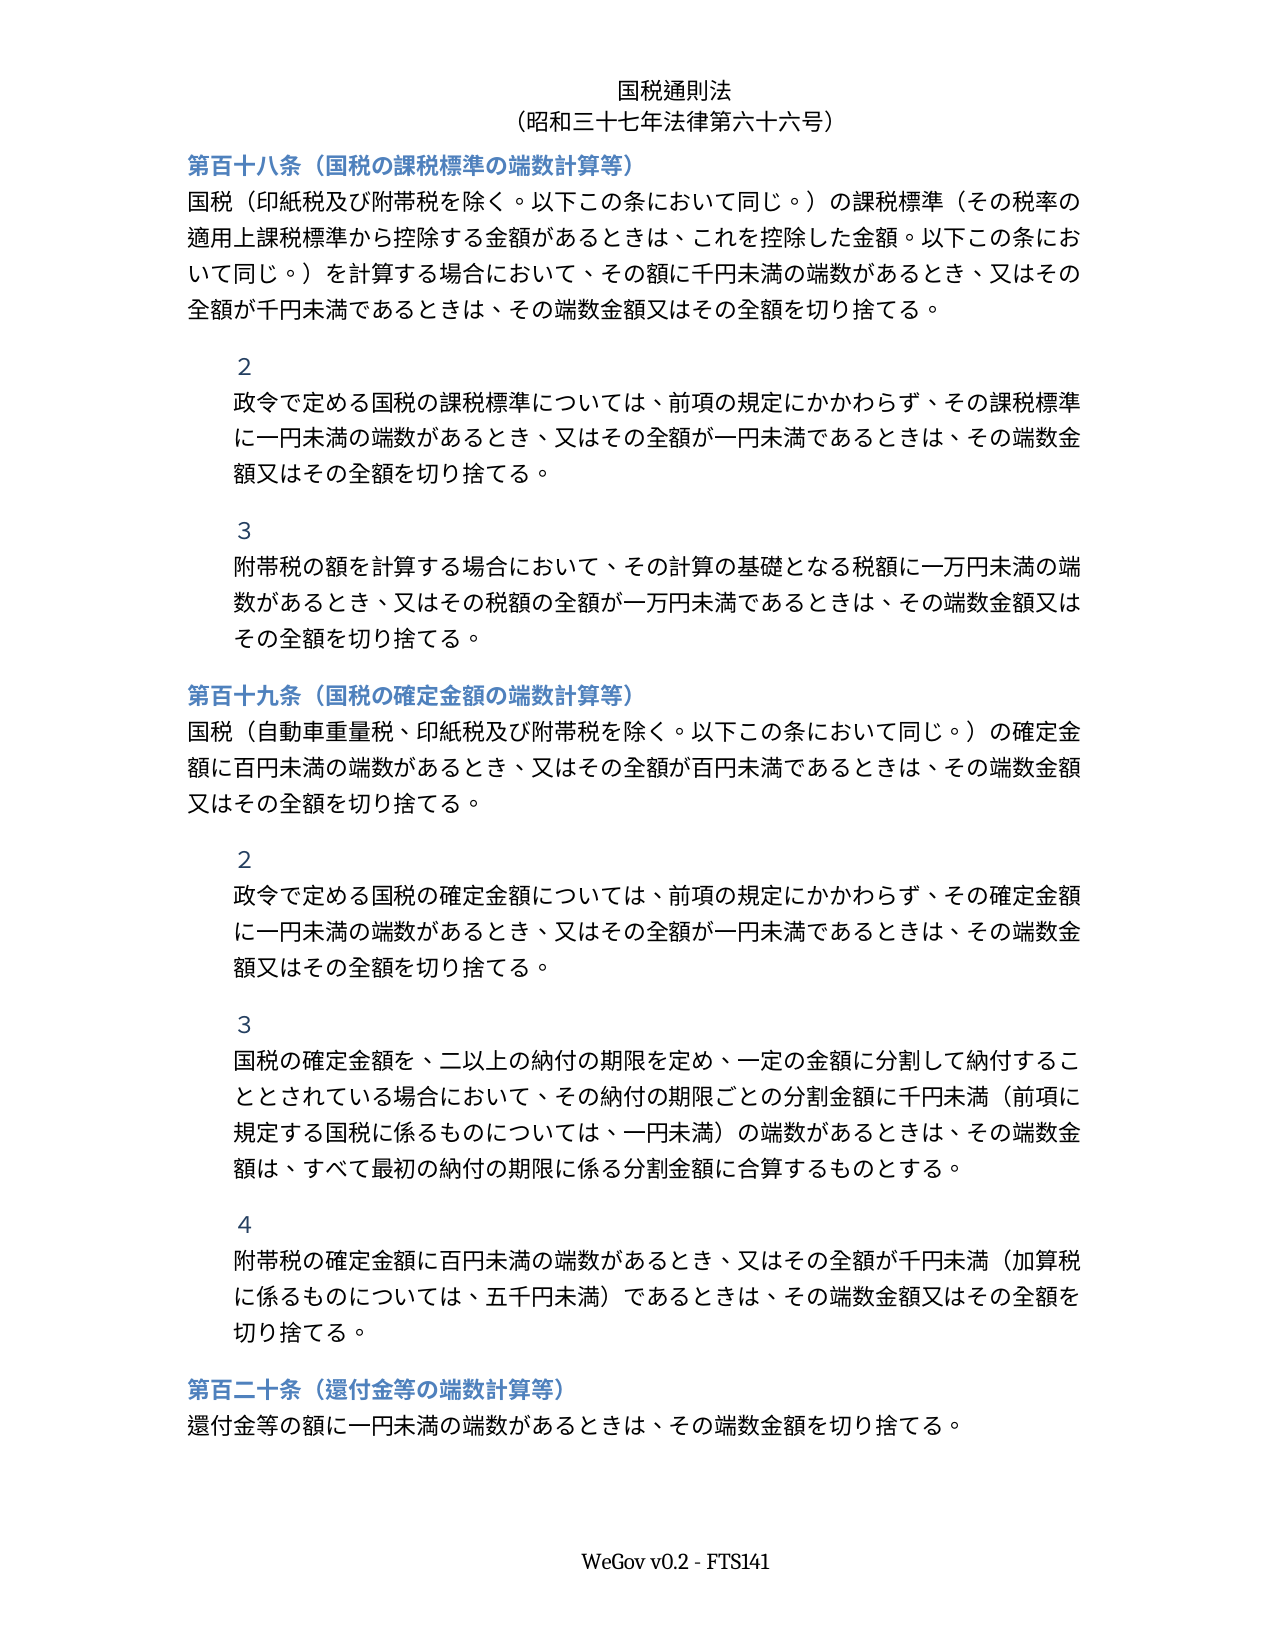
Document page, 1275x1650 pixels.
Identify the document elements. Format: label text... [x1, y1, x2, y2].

subtitle ４ [233, 1209, 1087, 1241]
text 還付金等の額に一円未満の端数があるときは、その端数金額を切り捨てる。 [187, 1410, 1087, 1441]
text 附帯税の額を計算する場合において、その計算の基礎となる税額に一万円未満の端数があるとき、又はその税額の全額が一万円未満であるときは、その端数金額又はその全額を切り捨てる。 [233, 551, 1087, 654]
subtitle 第百二十条（還付金等の端数計算等） [187, 1374, 1087, 1405]
text 国税（印紙税及び附帯税を除く。以下この条において同じ。）の課税標準（その税率の適用上課税標準から控除する金額があるときは、これを控除した金額。以下この条において同じ。）を計算する場合において、その額に千円未満の端数があるとき、又はその全額が千円未満であるときは、その端数金額又はその全額を切り捨てる。 [187, 186, 1087, 325]
subtitle ３ [233, 515, 1087, 546]
subtitle ２ [233, 844, 1087, 876]
text 附帯税の確定金額に百円未満の端数があるとき、又はその全額が千円未満（加算税に係るものについては、五千円未満）であるときは、その端数金額又はその全額を切り捨てる。 [233, 1245, 1087, 1348]
text 国税（自動車重量税、印紙税及び附帯税を除く。以下この条において同じ。）の確定金額に百円未満の端数があるとき、又はその全額が百円未満であるときは、その端数金額又はその全額を切り捨てる。 [187, 716, 1087, 819]
subtitle ３ [233, 1009, 1087, 1040]
text 国税の確定金額を、二以上の納付の期限を定め、一定の金額に分割して納付することとされている場合において、その納付の期限ごとの分割金額に千円未満（前項に規定する国税に係るものについては、一円未満）の端数があるときは、その端数金額は、すべて最初の納付の期限に係る分割金額に合算するものとする。 [233, 1045, 1087, 1184]
text 政令で定める国税の課税標準については、前項の規定にかかわらず、その課税標準に一円未満の端数があるとき、又はその全額が一円未満であるときは、その端数金額又はその全額を切り捨てる。 [233, 386, 1087, 489]
subtitle ２ [233, 351, 1087, 382]
subtitle 第百十九条（国税の確定金額の端数計算等） [187, 680, 1087, 711]
text 政令で定める国税の確定金額については、前項の規定にかかわらず、その確定金額に一円未満の端数があるとき、又はその全額が一円未満であるときは、その端数金額又はその全額を切り捨てる。 [233, 880, 1087, 983]
subtitle 第百十八条（国税の課税標準の端数計算等） [187, 150, 1087, 181]
